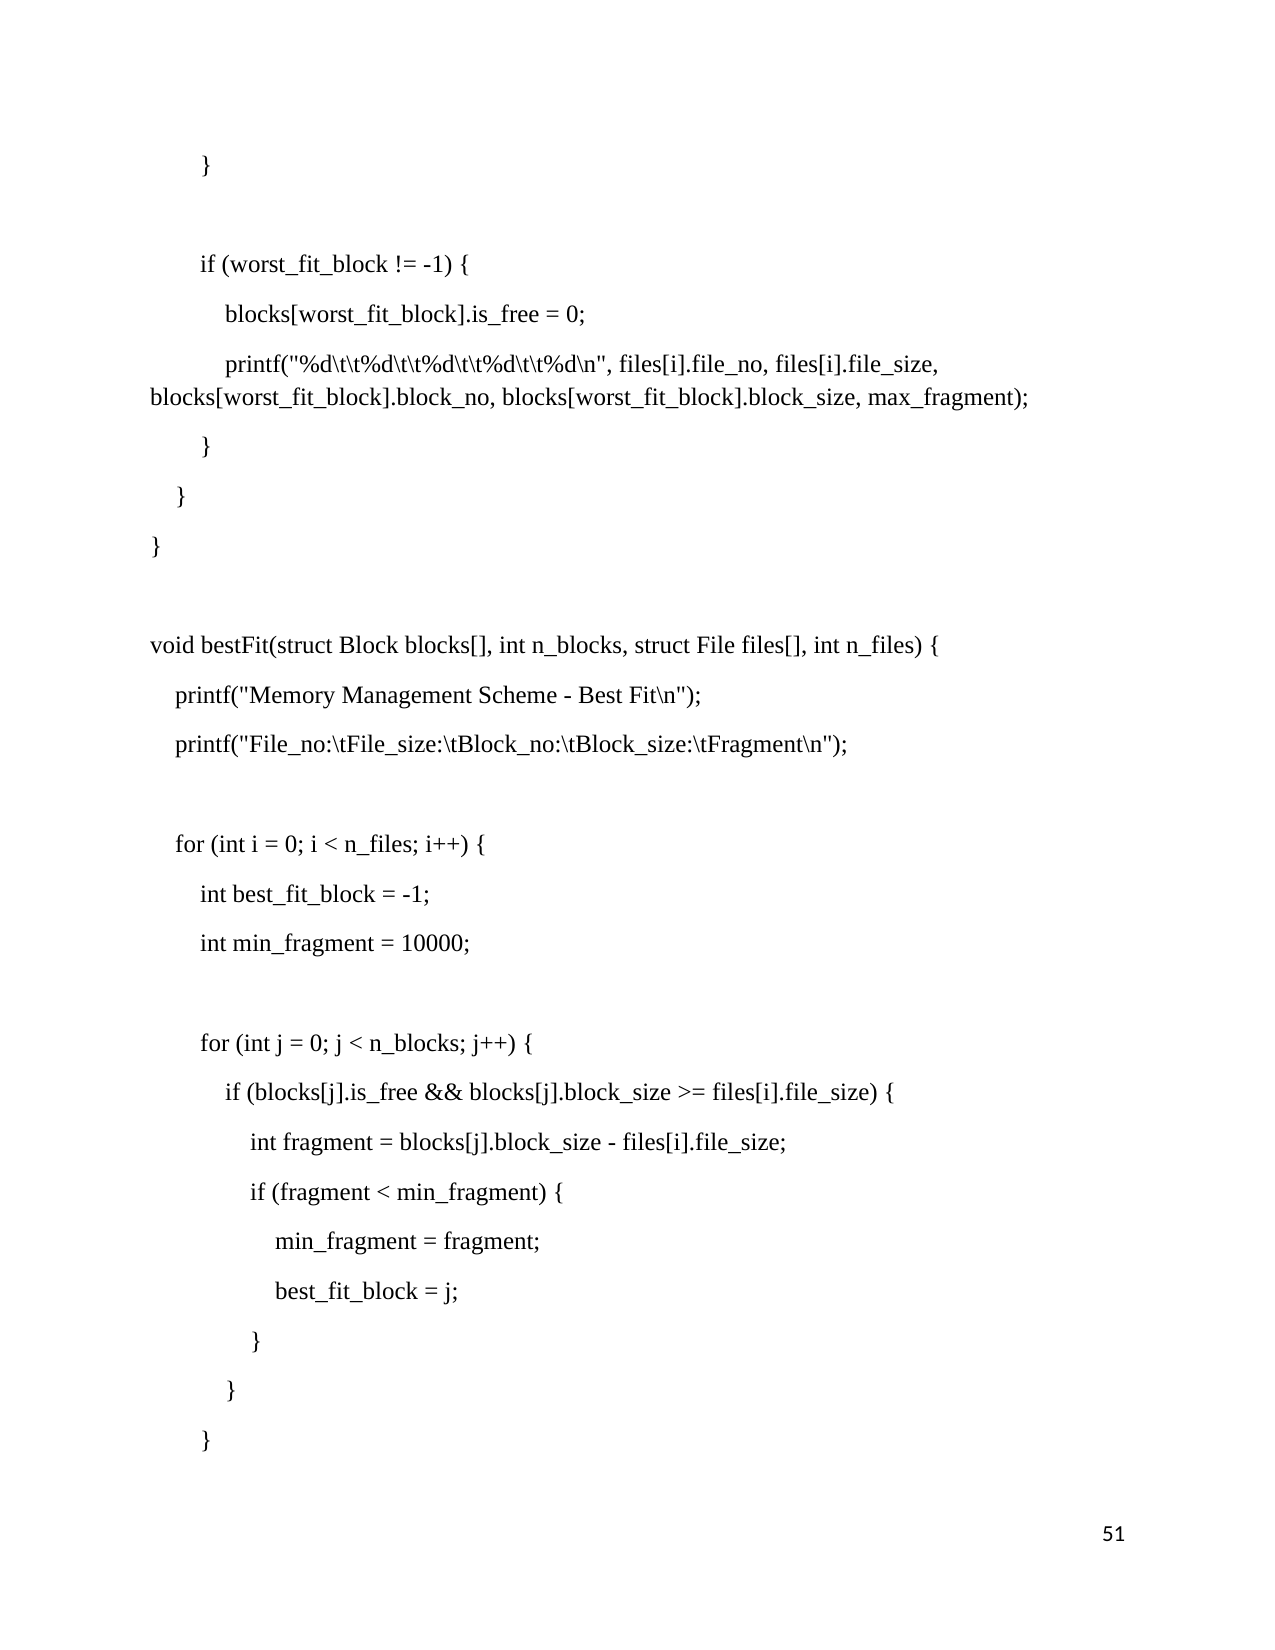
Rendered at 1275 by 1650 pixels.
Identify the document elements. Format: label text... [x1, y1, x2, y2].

text void bestFit(struct Block blocks[], int n_blocks, struct File files[], int n_files) { [150, 630, 1125, 659]
text } [150, 150, 1125, 179]
text if (fragment < min_fragment) { [150, 1177, 1125, 1206]
text if (blocks[j].is_free && blocks[j].block_size >= files[i].file_size) { [150, 1077, 1125, 1106]
text } [150, 1425, 1125, 1454]
text blocks[worst_fit_block].is_free = 0; [150, 299, 1125, 328]
text int min_fragment = 10000; [150, 928, 1125, 957]
text } [150, 531, 1125, 559]
text for (int i = 0; i < n_files; i++) { [150, 829, 1125, 858]
text printf("File_no:\tFile_size:\tBlock_no:\tBlock_size:\tFragment\n"); [150, 729, 1125, 758]
text printf("%d\t\t%d\t\t%d\t\t%d\t\t%d\n", files[i].file_no, files[i].file_size, blocks[worst_fit_block].block_no, blocks[worst_fit_block].block_size, max_fragment); [150, 349, 1125, 411]
text } [150, 1376, 1125, 1404]
text for (int j = 0; j < n_blocks; j++) { [150, 1028, 1125, 1056]
text printf("Memory Management Scheme - Best Fit\n"); [150, 680, 1125, 709]
text int fragment = blocks[j].block_size - files[i].file_size; [150, 1127, 1125, 1156]
text best_fit_block = j; [150, 1276, 1125, 1305]
text if (worst_fit_block != -1) { [150, 249, 1125, 278]
text } [150, 1326, 1125, 1354]
text } [150, 431, 1125, 460]
text int best_fit_block = -1; [150, 879, 1125, 907]
text min_fragment = fragment; [150, 1226, 1125, 1255]
text } [150, 481, 1125, 510]
